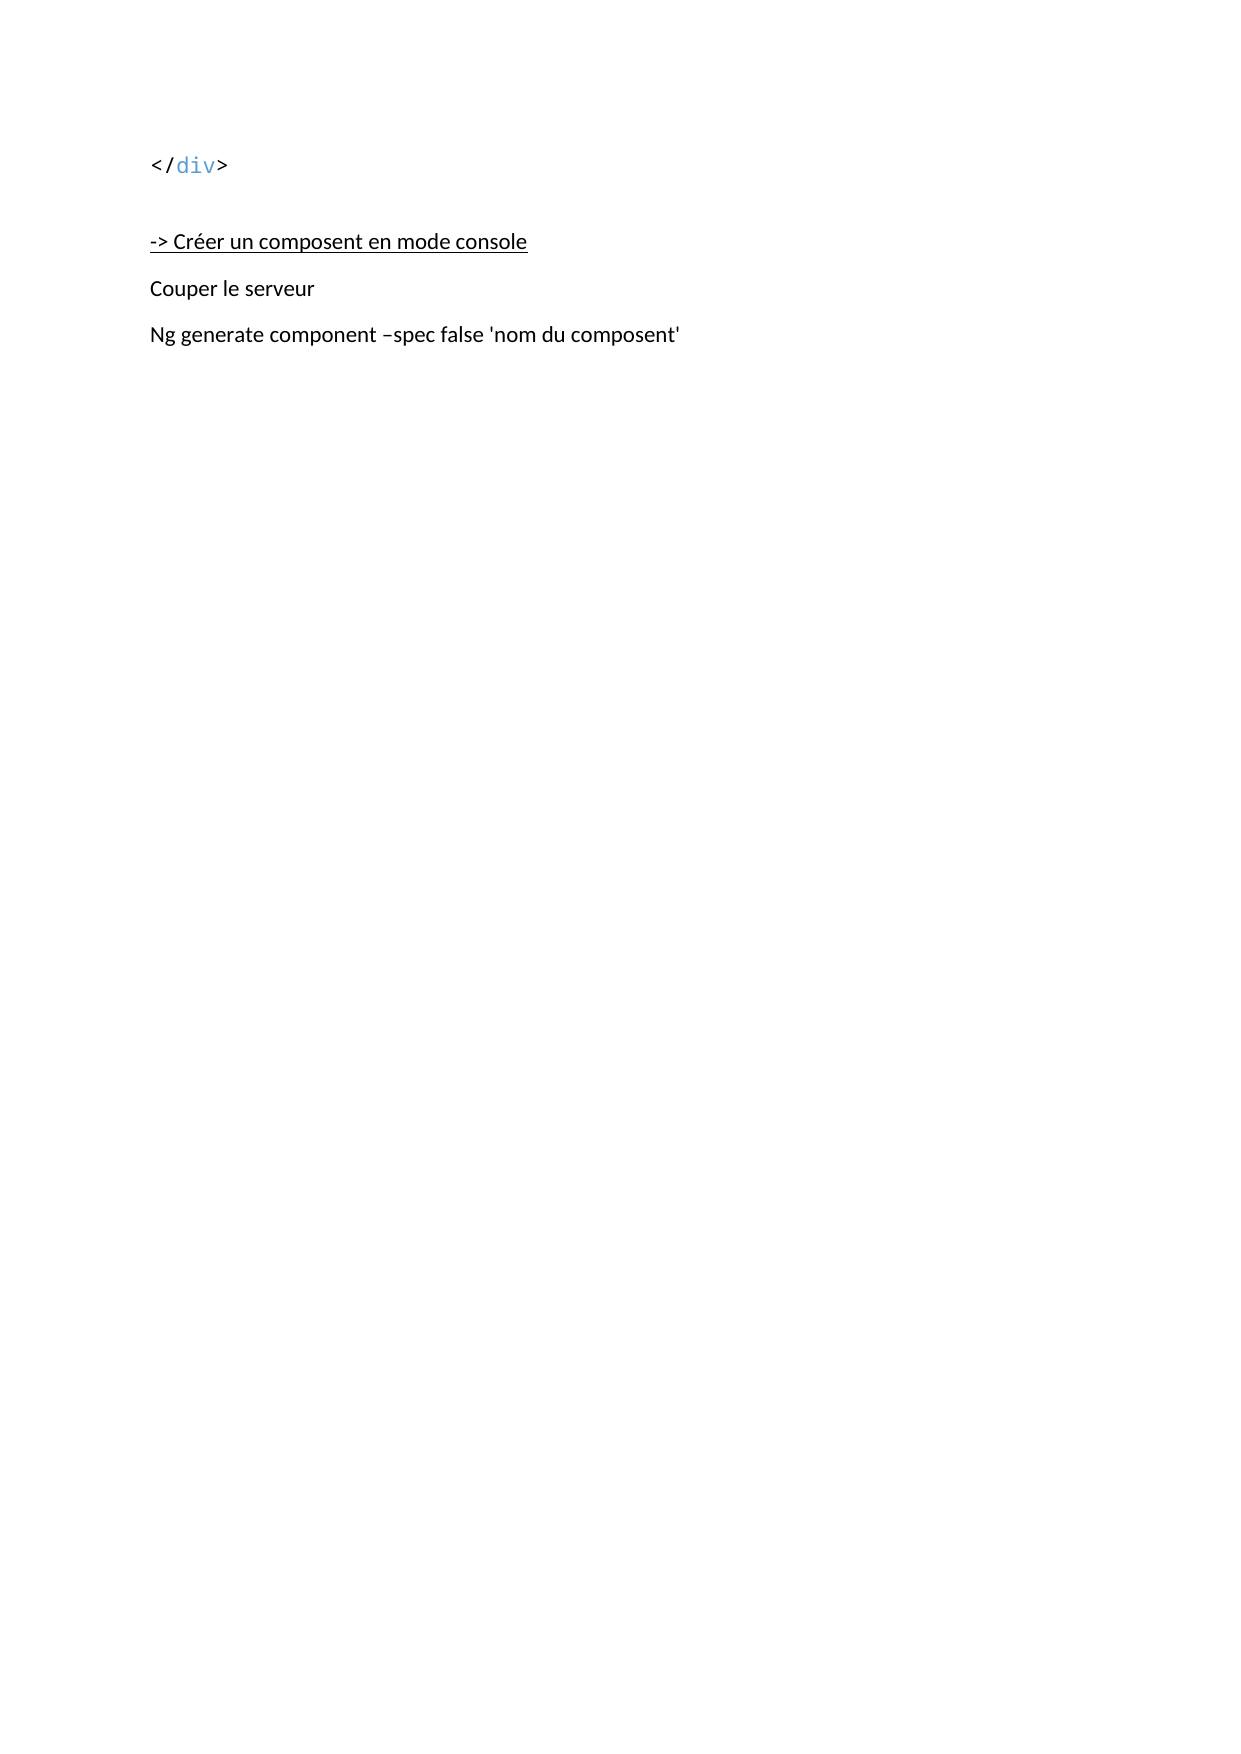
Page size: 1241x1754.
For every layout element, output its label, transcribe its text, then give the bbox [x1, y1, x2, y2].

text Couper le serveur [150, 272, 1090, 302]
text -> Créer un composent en mode console [150, 196, 1090, 256]
text Ng generate component –spec false 'nom du composent' [150, 319, 1090, 348]
text </div> [150, 150, 1090, 180]
